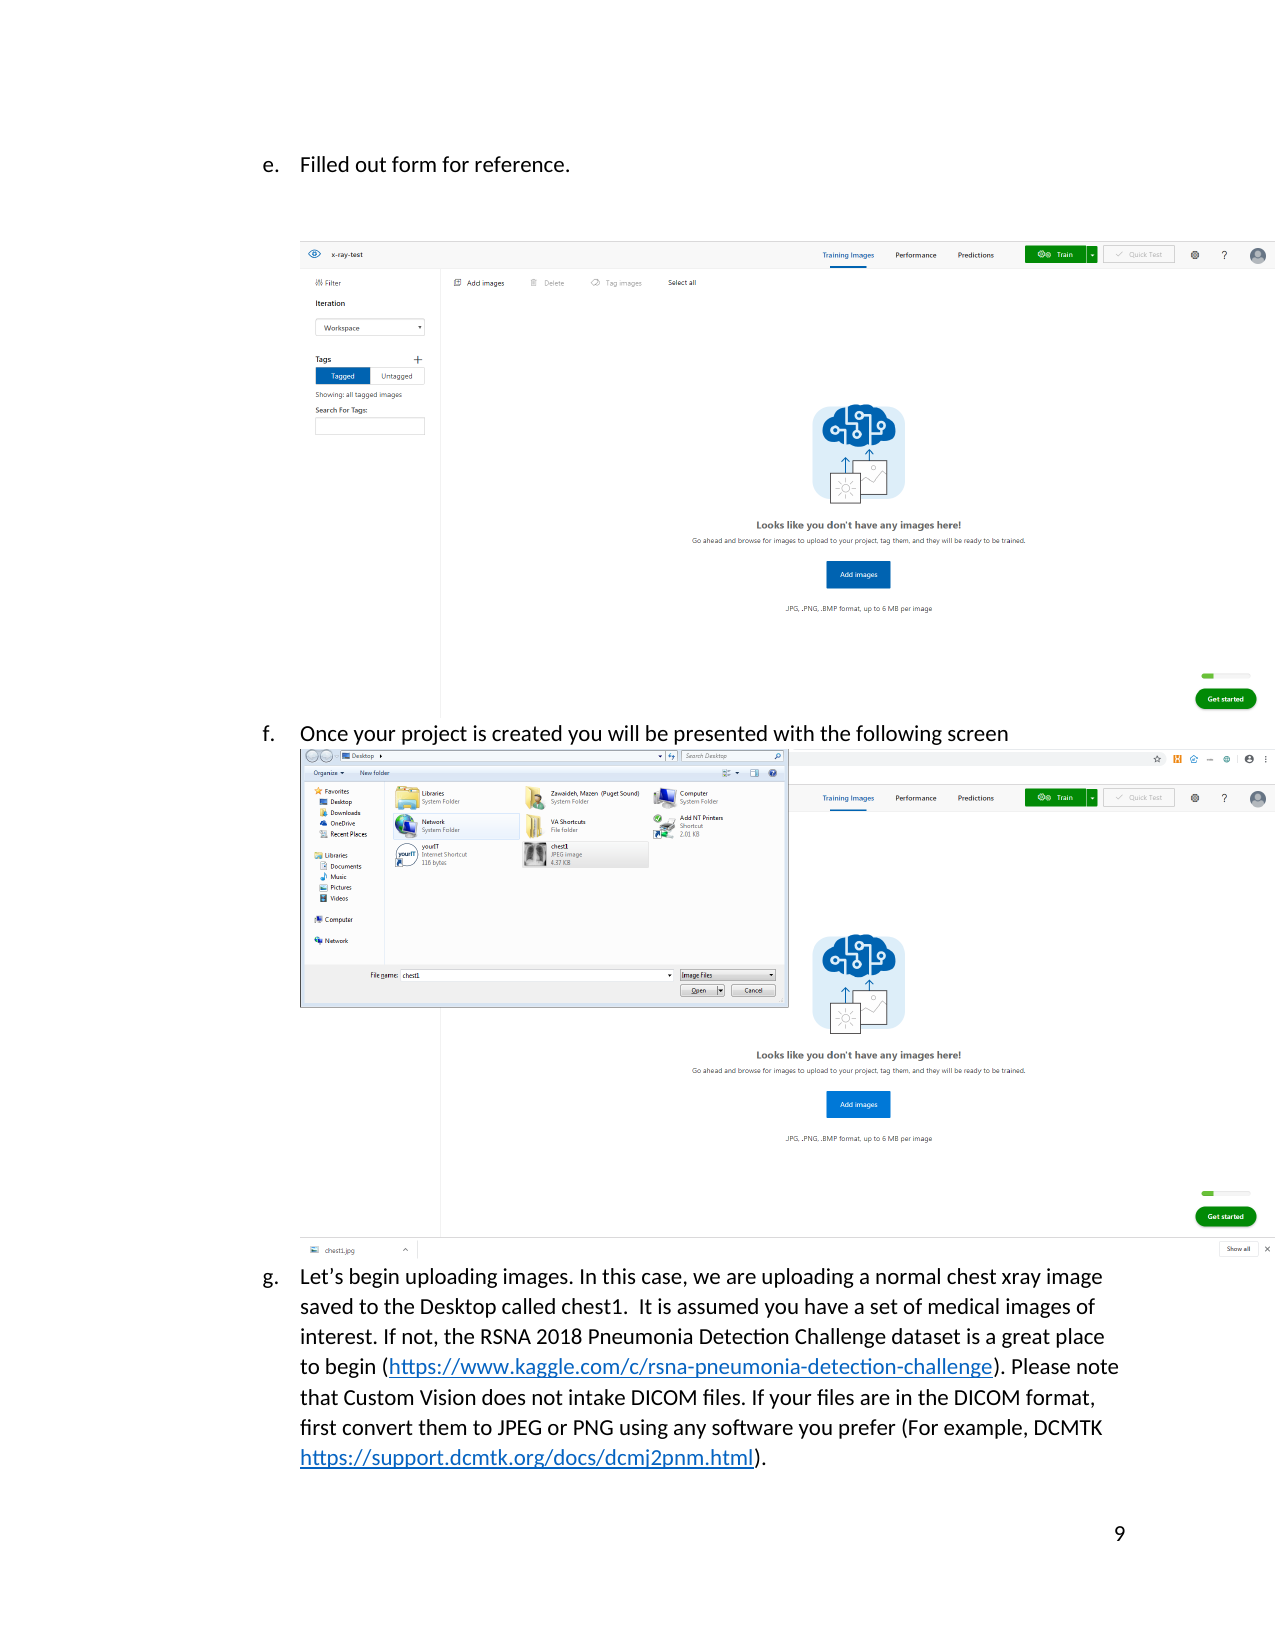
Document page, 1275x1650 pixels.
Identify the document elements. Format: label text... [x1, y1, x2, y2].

list Let’s begin uploading images. In this case, we are uploading a normal chest xray image saved to the Desktop called chest1. It is assumed you have a set of medical images of interest. If not, the RSNA 2018 Pneumonia Detection Challenge dataset is a great place to begin (https://www.kaggle.com/c/rsna-pneumonia-detection-challenge). Please note that Custom Vision does not intake DICOM files. If your files are in the DICOM format, first convert them to JPEG or PNG using any software you prefer (For example, DCMTK https://support.dcmtk.org/docs/dcmj2pnm.html). [262, 1262, 1125, 1471]
list Filled out form for reference. [262, 150, 1125, 178]
list Once your project is created you will be presented with the following screen [262, 719, 1125, 747]
picture [300, 240, 1275, 718]
picture [300, 749, 1275, 1260]
